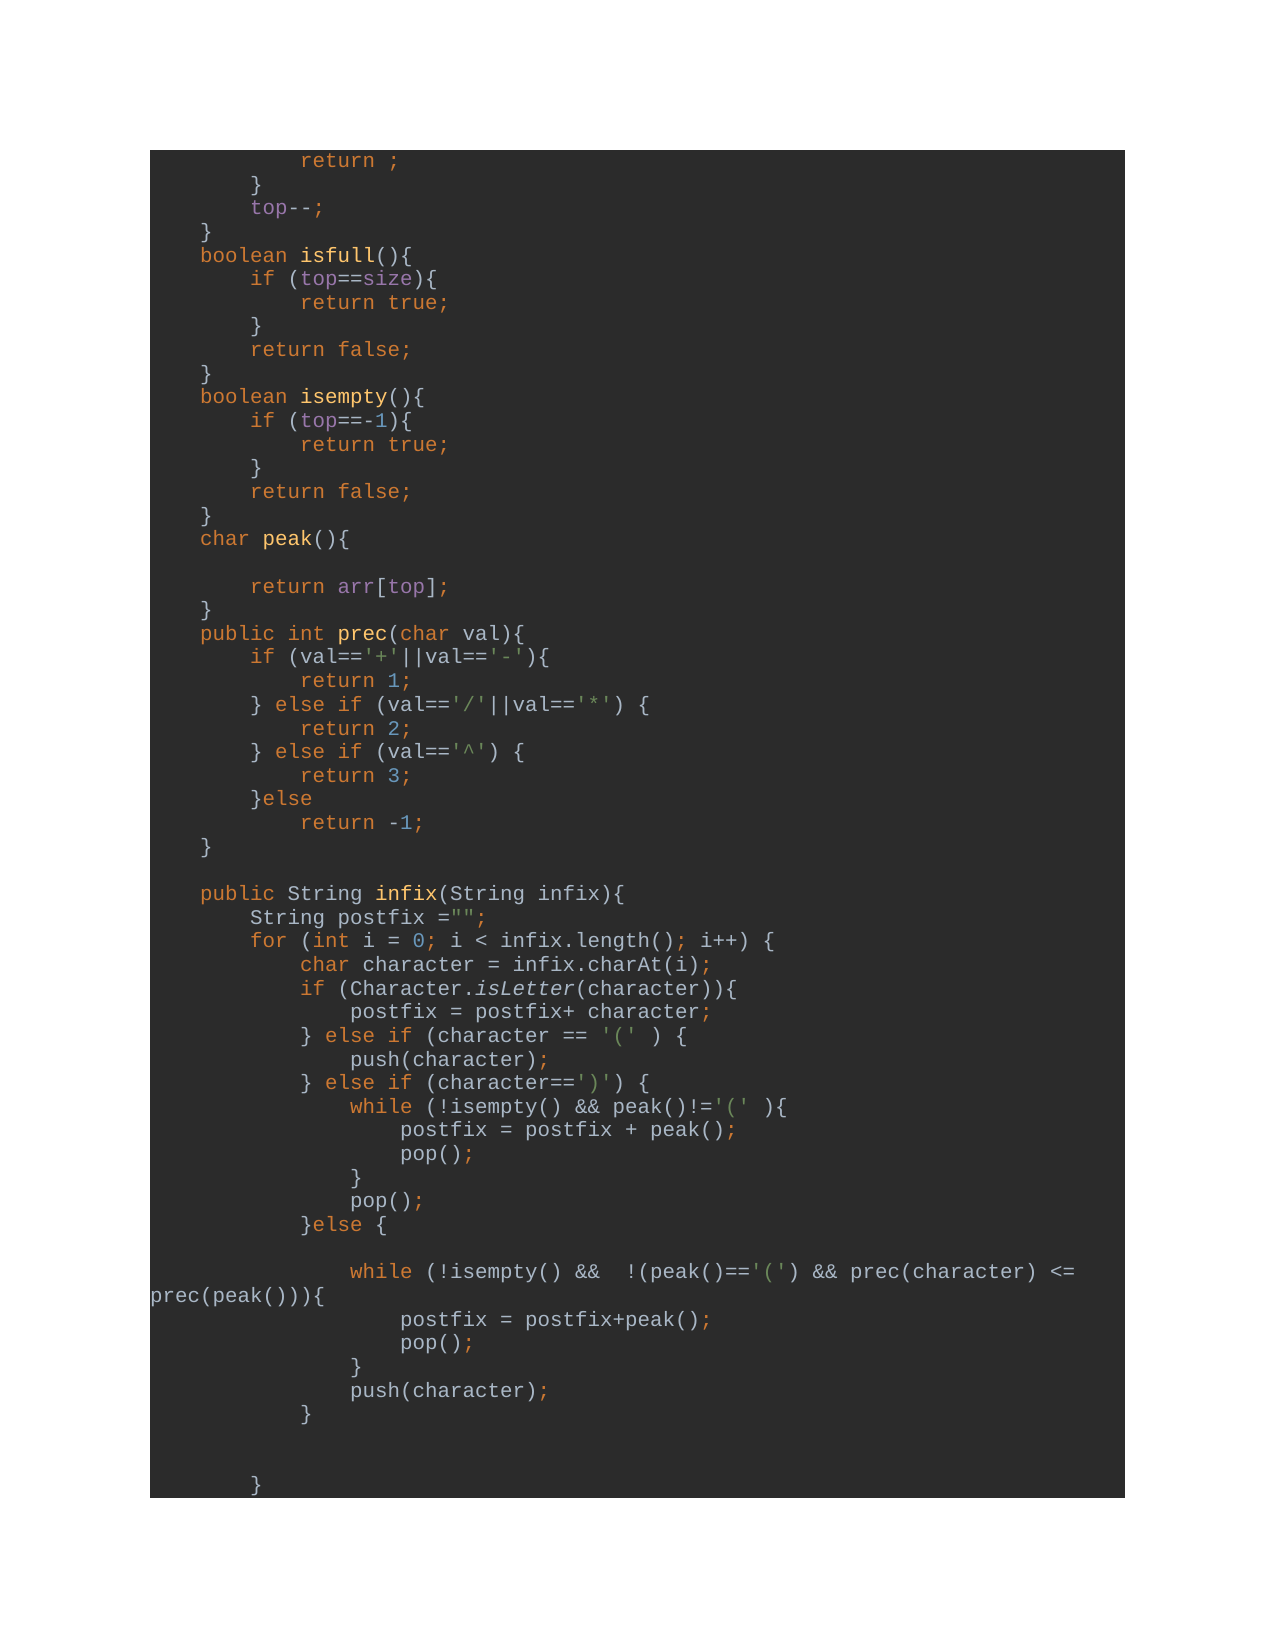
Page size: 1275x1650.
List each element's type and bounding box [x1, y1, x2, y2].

text [150, 150, 1125, 1498]
